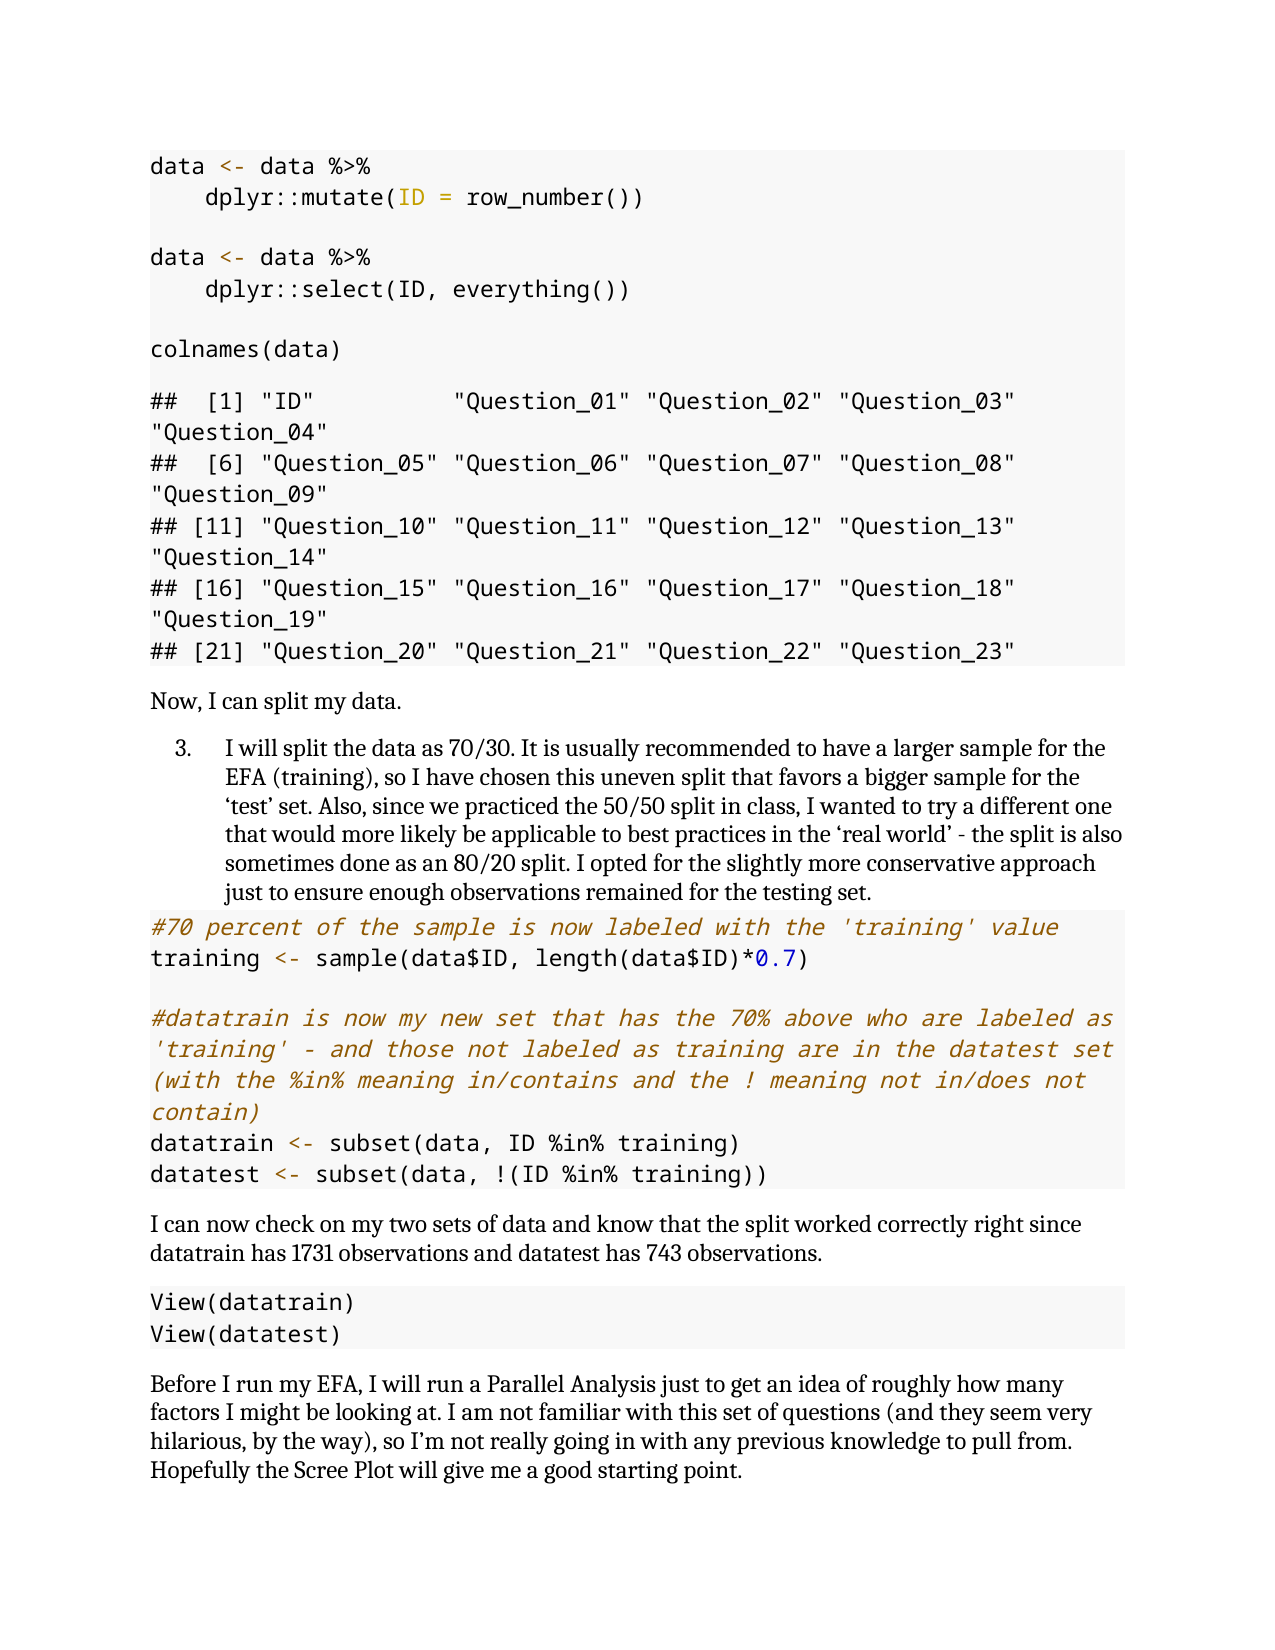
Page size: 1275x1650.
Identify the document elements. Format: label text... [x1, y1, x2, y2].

text #70 percent of the sample is now labeled with the 'training' value training <- sample(data$ID, length(data$ID)*0.7) #datatrain is now my new set that has the 70% above who are labeled as 'training' - and those not labeled as training are in the datatest set (with the %in% meaning in/contains and the ! meaning not in/does not contain) datatrain <- subset(data, ID %in% training) datatest <- subset(data, !(ID %in% training)) [150, 910, 1125, 1189]
text View(datatrain) View(datatest) [150, 1286, 1125, 1349]
text ## [1] "ID" "Question_01" "Question_02" "Question_03" "Question_04" ## [6] "Question_05" "Question_06" "Question_07" "Question_08" "Question_09" ## [11] "Question_10" "Question_11" "Question_12" "Question_13" "Question_14" ## [16] "Question_15" "Question_16" "Question_17" "Question_18" "Question_19" ## [21] "Question_20" "Question_21" "Question_22" "Question_23" [150, 384, 1125, 666]
text data <- data %>% dplyr::mutate(ID = row_number()) data <- data %>% dplyr::select(ID, everything()) colnames(data) [150, 150, 1125, 364]
text Before I run my EFA, I will run a Parallel Analysis just to get an idea of roughly how many factors I might be looking at. I am not familiar with this set of questions (and they seem very hilarious, by the way), so I’m not really going in with any previous knowledge to pull from. Hopefully the Scree Plot will give me a good starting point. [150, 1369, 1125, 1484]
list I will split the data as 70/30. It is usually recommended to have a larger sample for the EFA (training), so I have chosen this uneven split that favors a bigger sample for the ‘test’ set. Also, since we practiced the 50/50 split in class, I wanted to try a different one that would more likely be applicable to best practices in the ‘real world’ - the split is also sometimes done as an 80/20 split. I opted for the slightly more conservative approach just to ensure enough observations remained for the testing set. [175, 734, 1125, 907]
text I can now check on my two sets of data and know that the split worked correctly right since datatrain has 1731 observations and datatest has 743 observations. [150, 1210, 1125, 1267]
text Now, I can split my data. [150, 687, 1125, 715]
